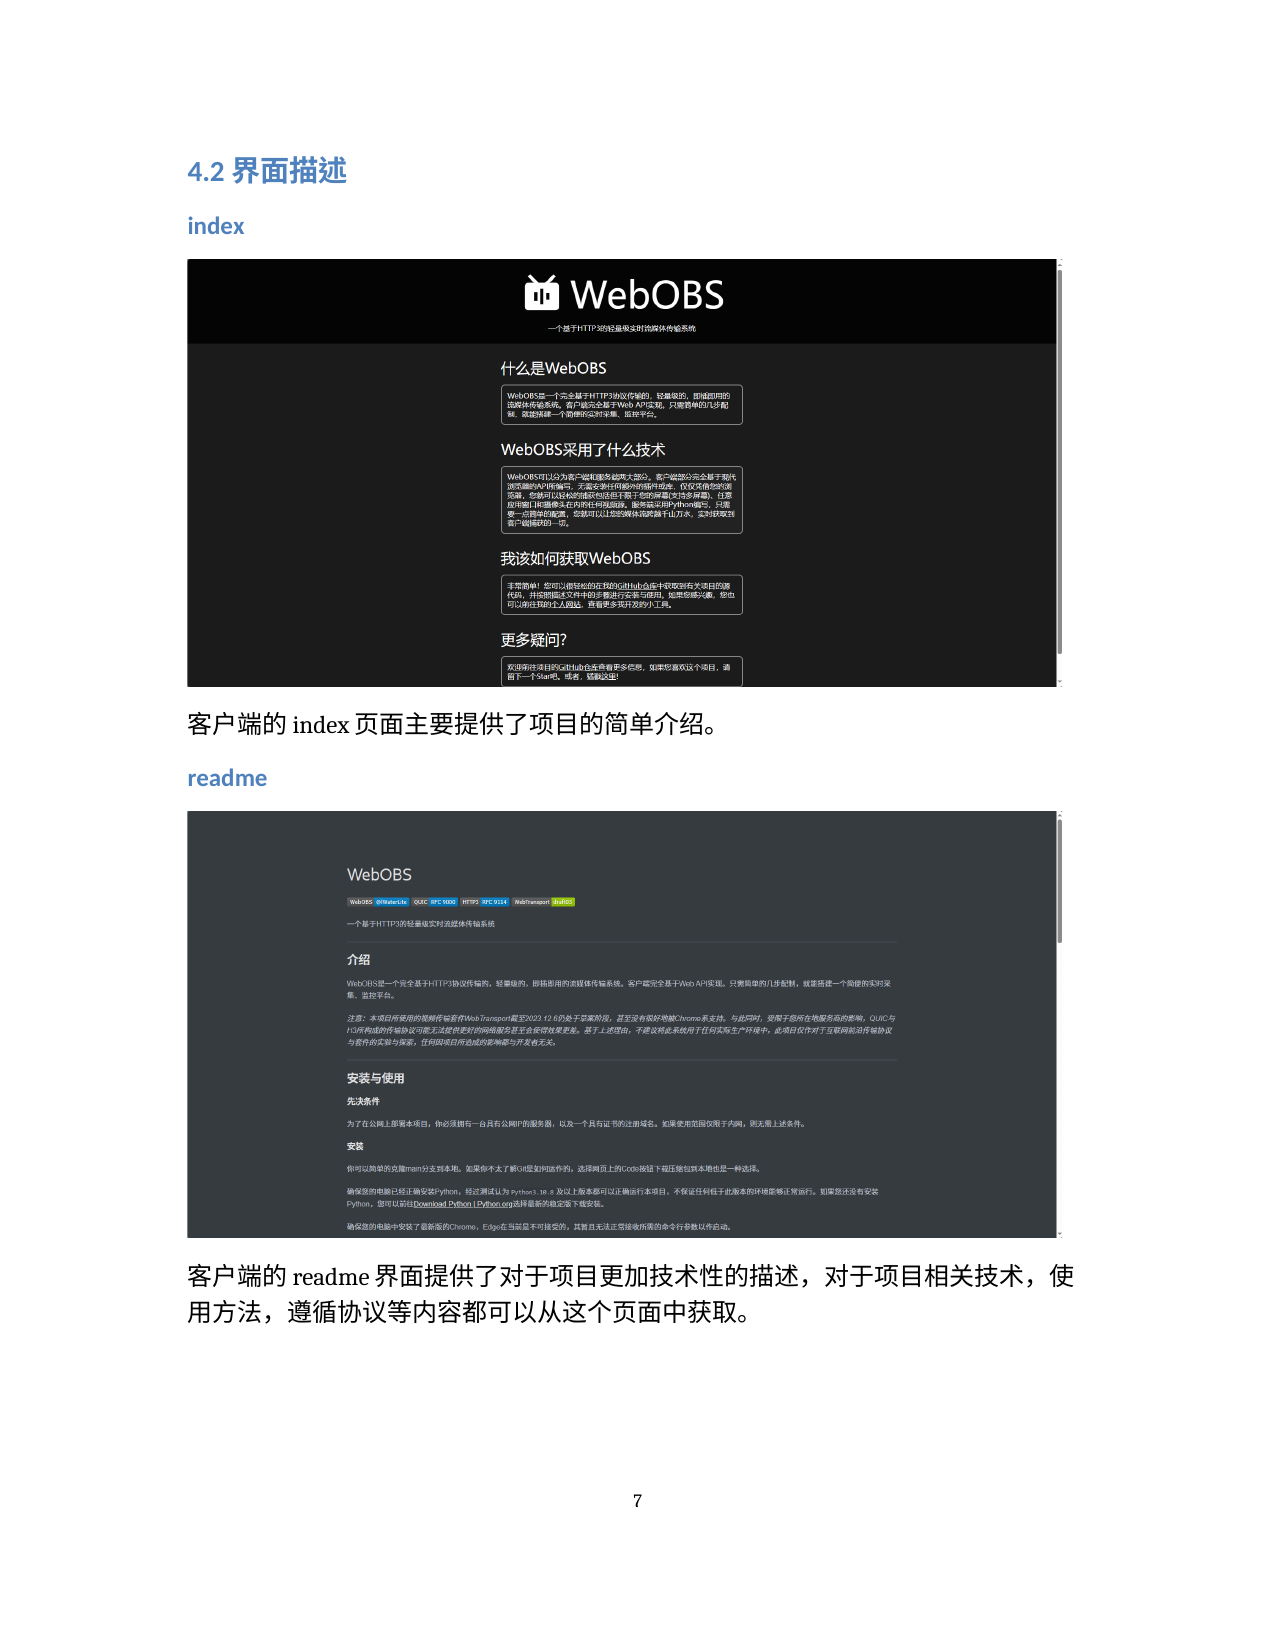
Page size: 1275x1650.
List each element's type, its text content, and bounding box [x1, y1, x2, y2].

subtitle 4.2 界面描述 [187, 150, 1088, 190]
subtitle index [187, 211, 1088, 241]
picture [187, 259, 1063, 687]
picture [187, 811, 1063, 1238]
subtitle readme [187, 762, 1088, 793]
text 客户端的readme界面提供了对于项目更加技术性的描述，对于项目相关技术，使用方法，遵循协议等内容都可以从这个页面中获取。 [187, 1257, 1088, 1329]
text 客户端的index页面主要提供了项目的简单介绍。 [187, 705, 1088, 741]
